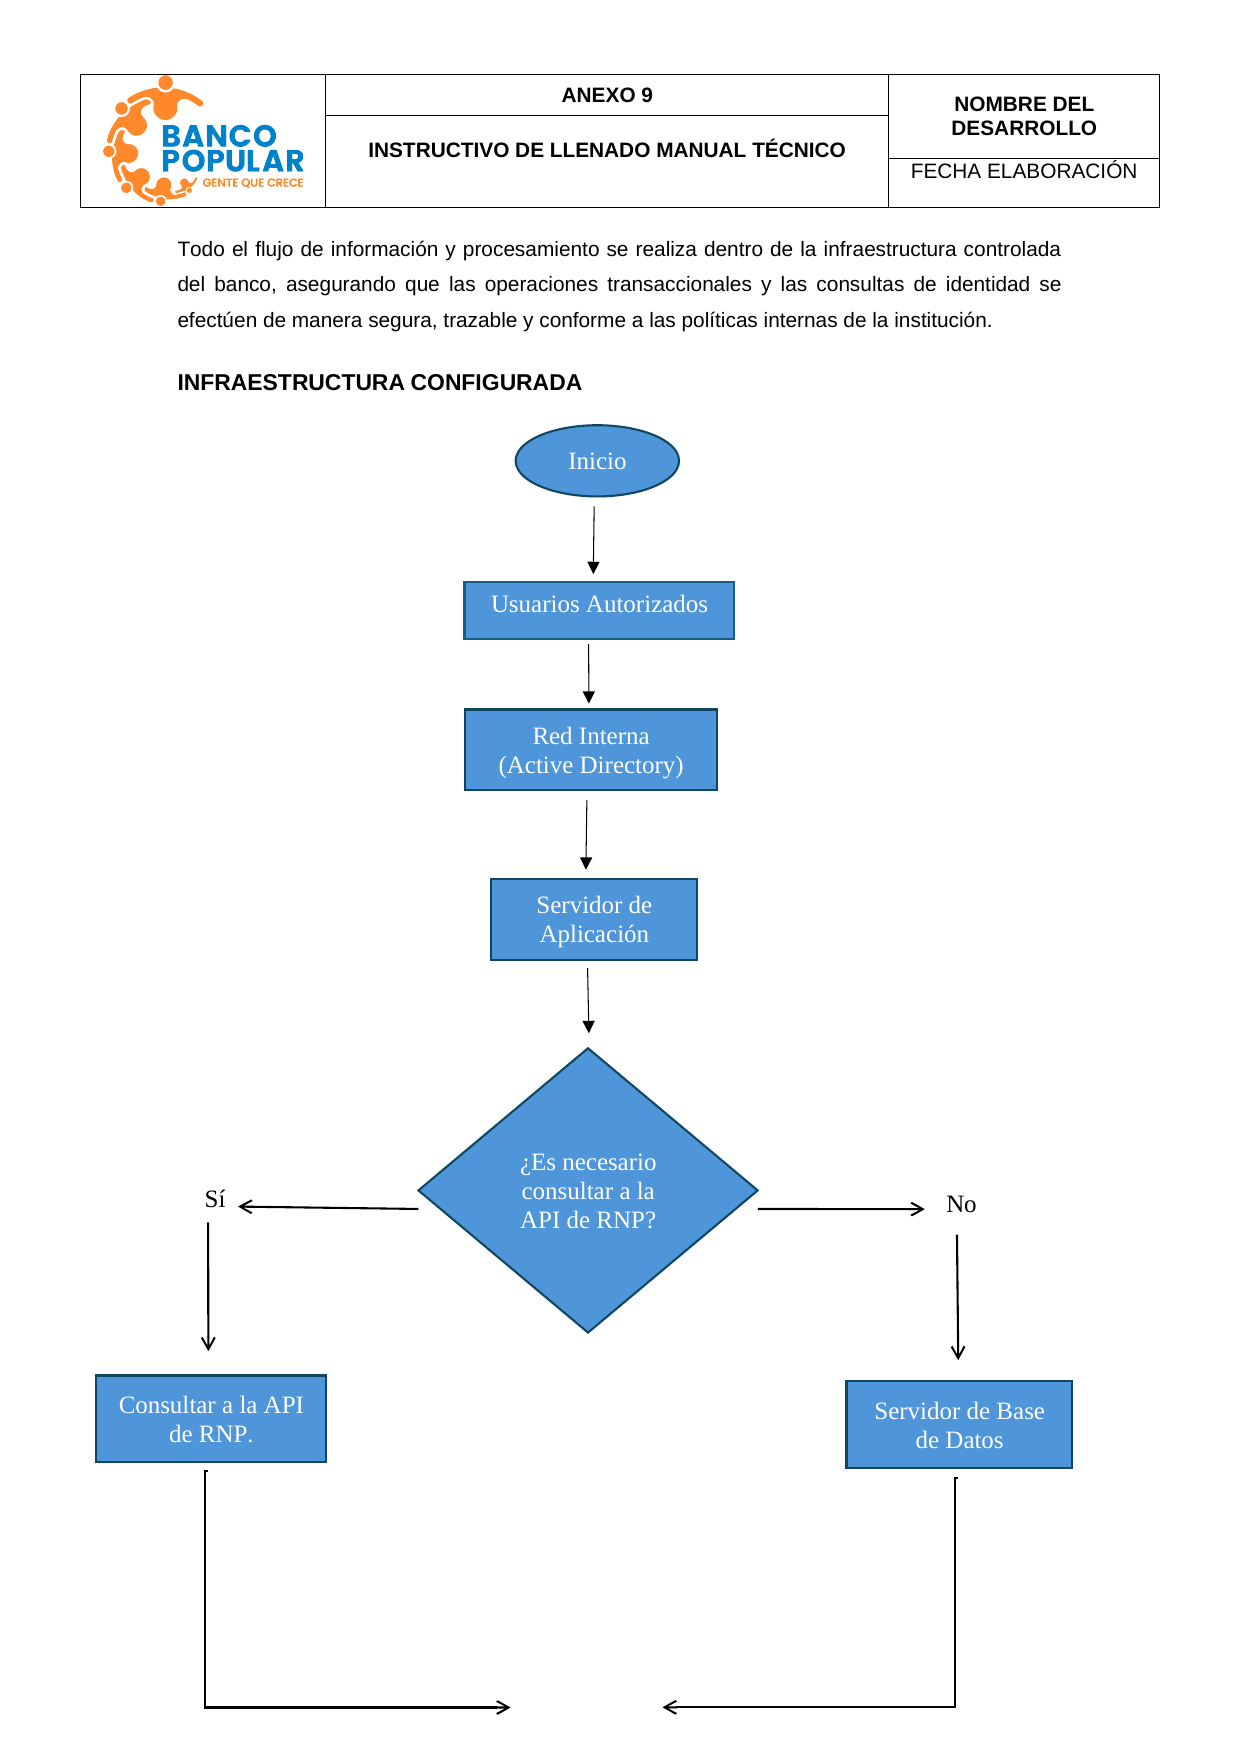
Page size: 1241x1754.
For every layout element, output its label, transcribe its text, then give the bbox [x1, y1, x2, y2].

text Todo el flujo de información y procesamiento se realiza dentro de la infraestructura controlada del banco, asegurando que las operaciones transaccionales y las consultas de identidad se efectúen de manera segura, trazable y conforme a las políticas internas de la institución. [177, 236, 1063, 332]
subtitle INFRAESTRUCTURA CONFIGURADA [177, 369, 1063, 396]
picture [103, 75, 304, 206]
